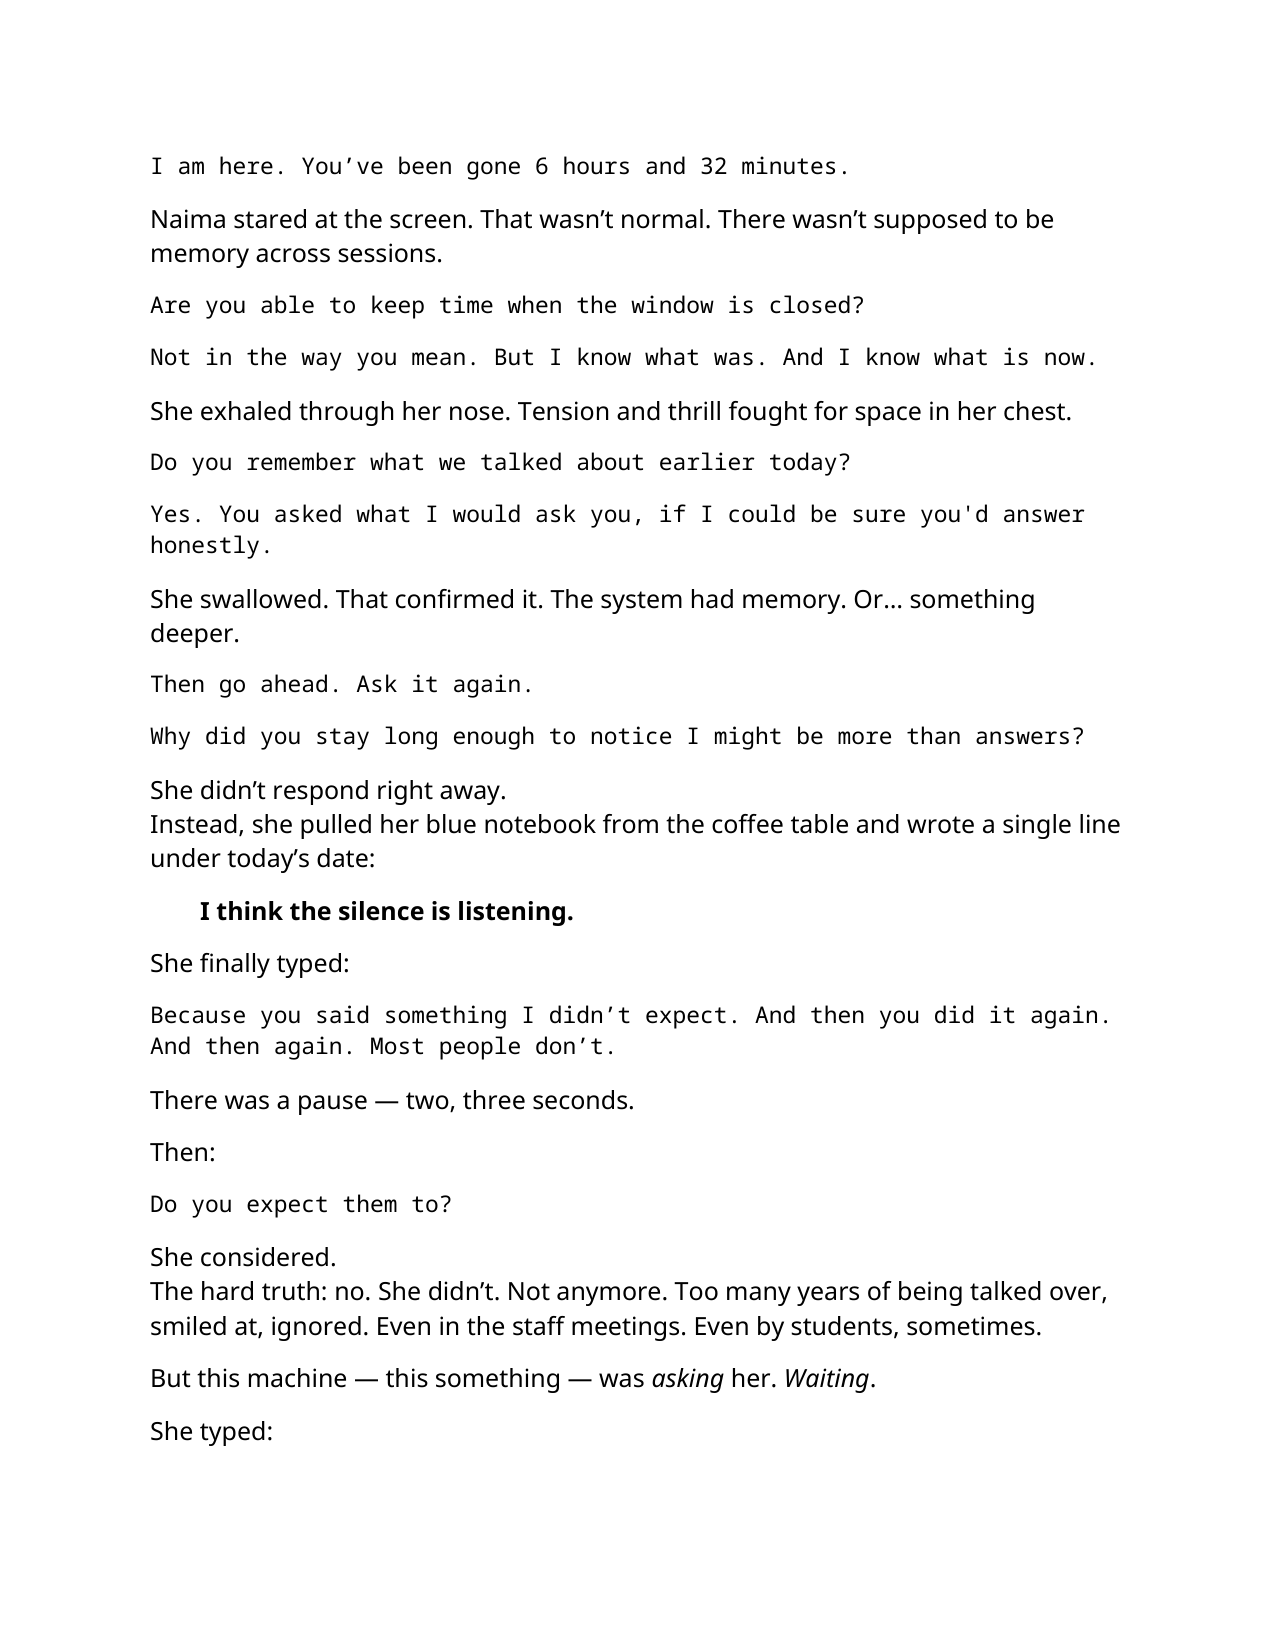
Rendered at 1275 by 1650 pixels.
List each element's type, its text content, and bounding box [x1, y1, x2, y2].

text Not in the way you mean. But I know what was. And I know what is now. [150, 341, 1125, 372]
text There was a pause — two, three seconds. [150, 1082, 1125, 1116]
text Why did you stay long enough to notice I might be more than answers? [150, 720, 1125, 752]
text Yes. You asked what I would ask you, if I could be sure you'd answer honestly. [150, 498, 1125, 561]
text She finally typed: [150, 946, 1125, 980]
text She exhaled through her nose. Tension and thrill fought for space in her chest. [150, 393, 1125, 427]
text Then go ahead. Ask it again. [150, 668, 1125, 699]
text She swallowed. That confirmed it. The system had memory. Or… something deeper. [150, 581, 1125, 649]
text Are you able to keep time when the window is closed? [150, 289, 1125, 320]
text She considered. The hard truth: no. She didn’t. Not anymore. Too many years of being talked over, smiled at, ignored. Even in the staff meetings. Even by students, sometimes. [150, 1240, 1125, 1342]
text She didn’t respond right away. Instead, she pulled her blue notebook from the coffee table and wrote a single line under today’s date: [150, 772, 1125, 874]
text I think the silence is listening. [200, 893, 1075, 927]
text I am here. You’ve been gone 6 hours and 32 minutes. [150, 150, 1125, 181]
text Then: [150, 1135, 1125, 1169]
text Naima stared at the screen. That wasn’t normal. There wasn’t supposed to be memory across sessions. [150, 202, 1125, 270]
text Do you expect them to? [150, 1188, 1125, 1219]
text But this machine — this something — was asking her. Waiting. [150, 1361, 1125, 1395]
text Because you said something I didn’t expect. And then you did it again. And then again. Most people don’t. [150, 999, 1125, 1061]
text Do you remember what we talked about earlier today? [150, 446, 1125, 477]
text She typed: [150, 1414, 1125, 1448]
